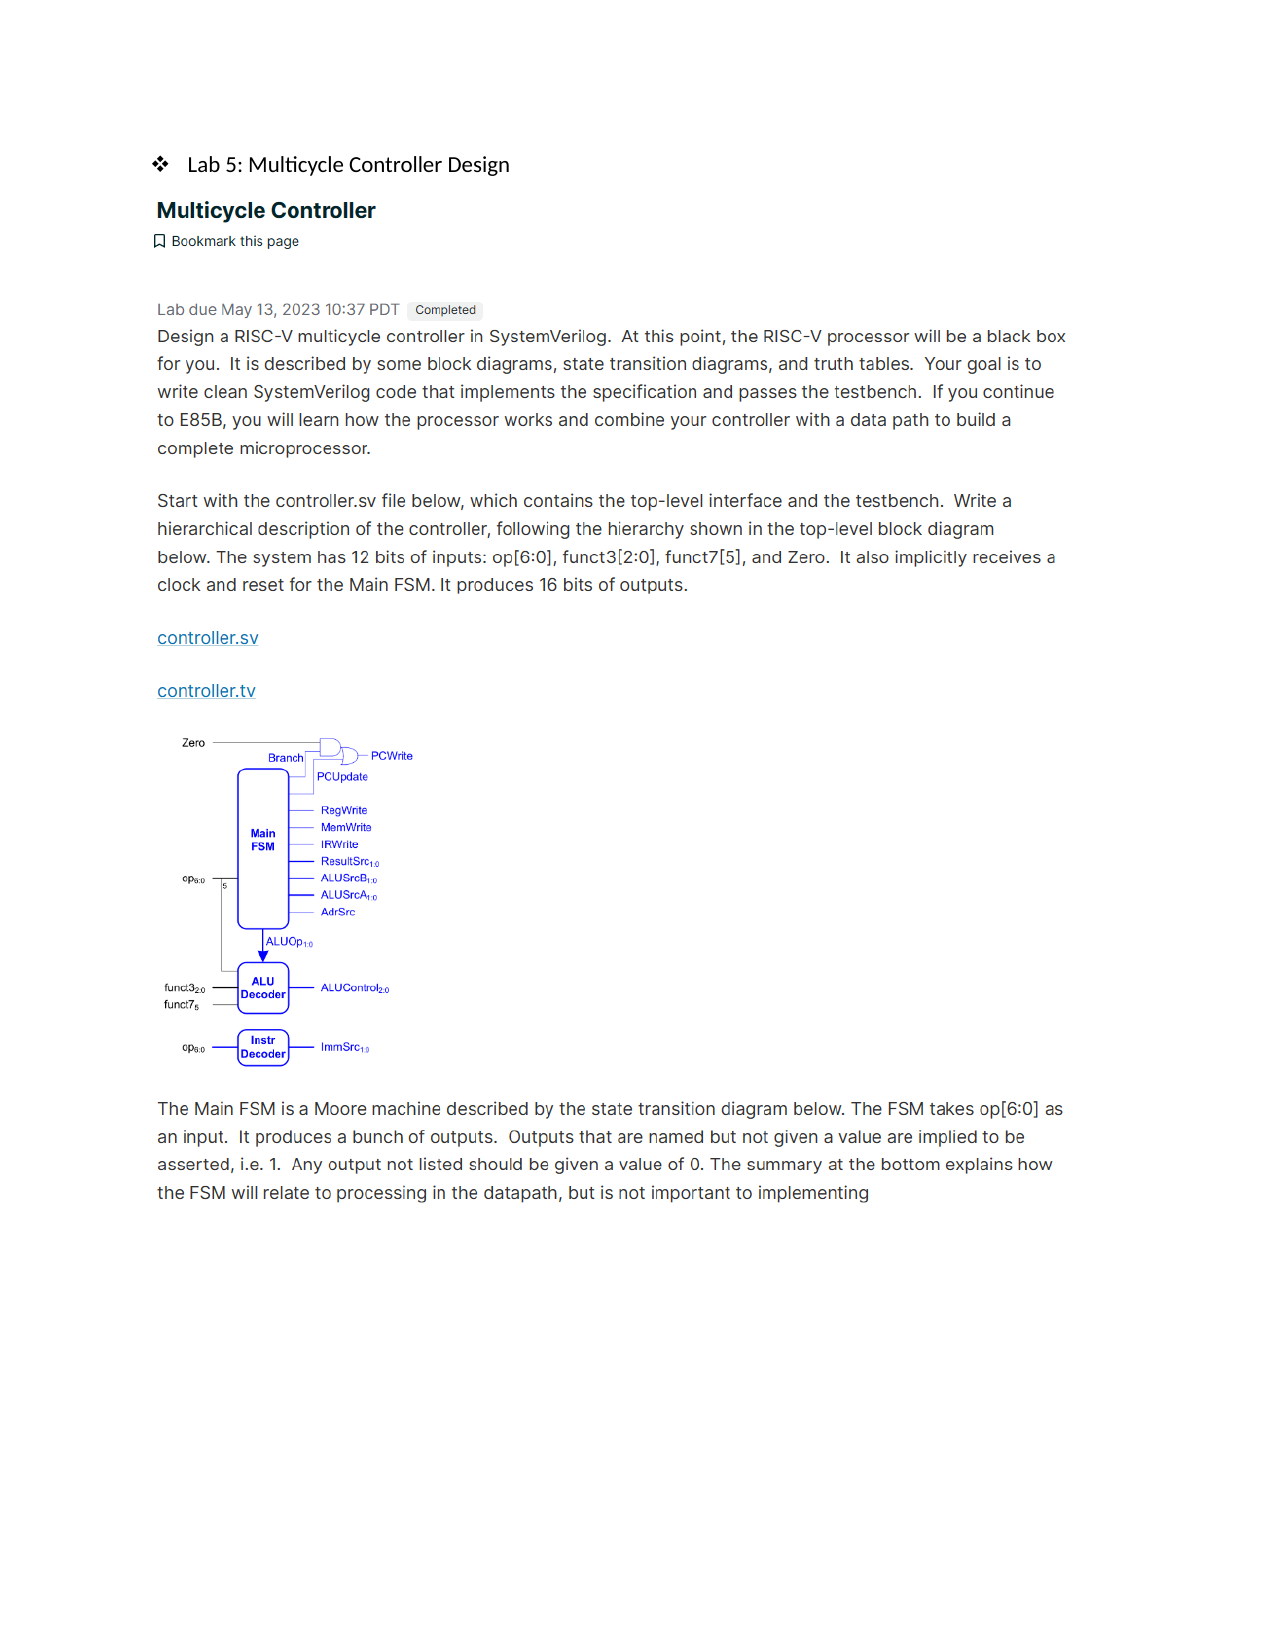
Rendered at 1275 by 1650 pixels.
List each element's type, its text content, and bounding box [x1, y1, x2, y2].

picture [150, 196, 1125, 1238]
list Lab 5: Multicycle Controller Design [150, 150, 1125, 178]
